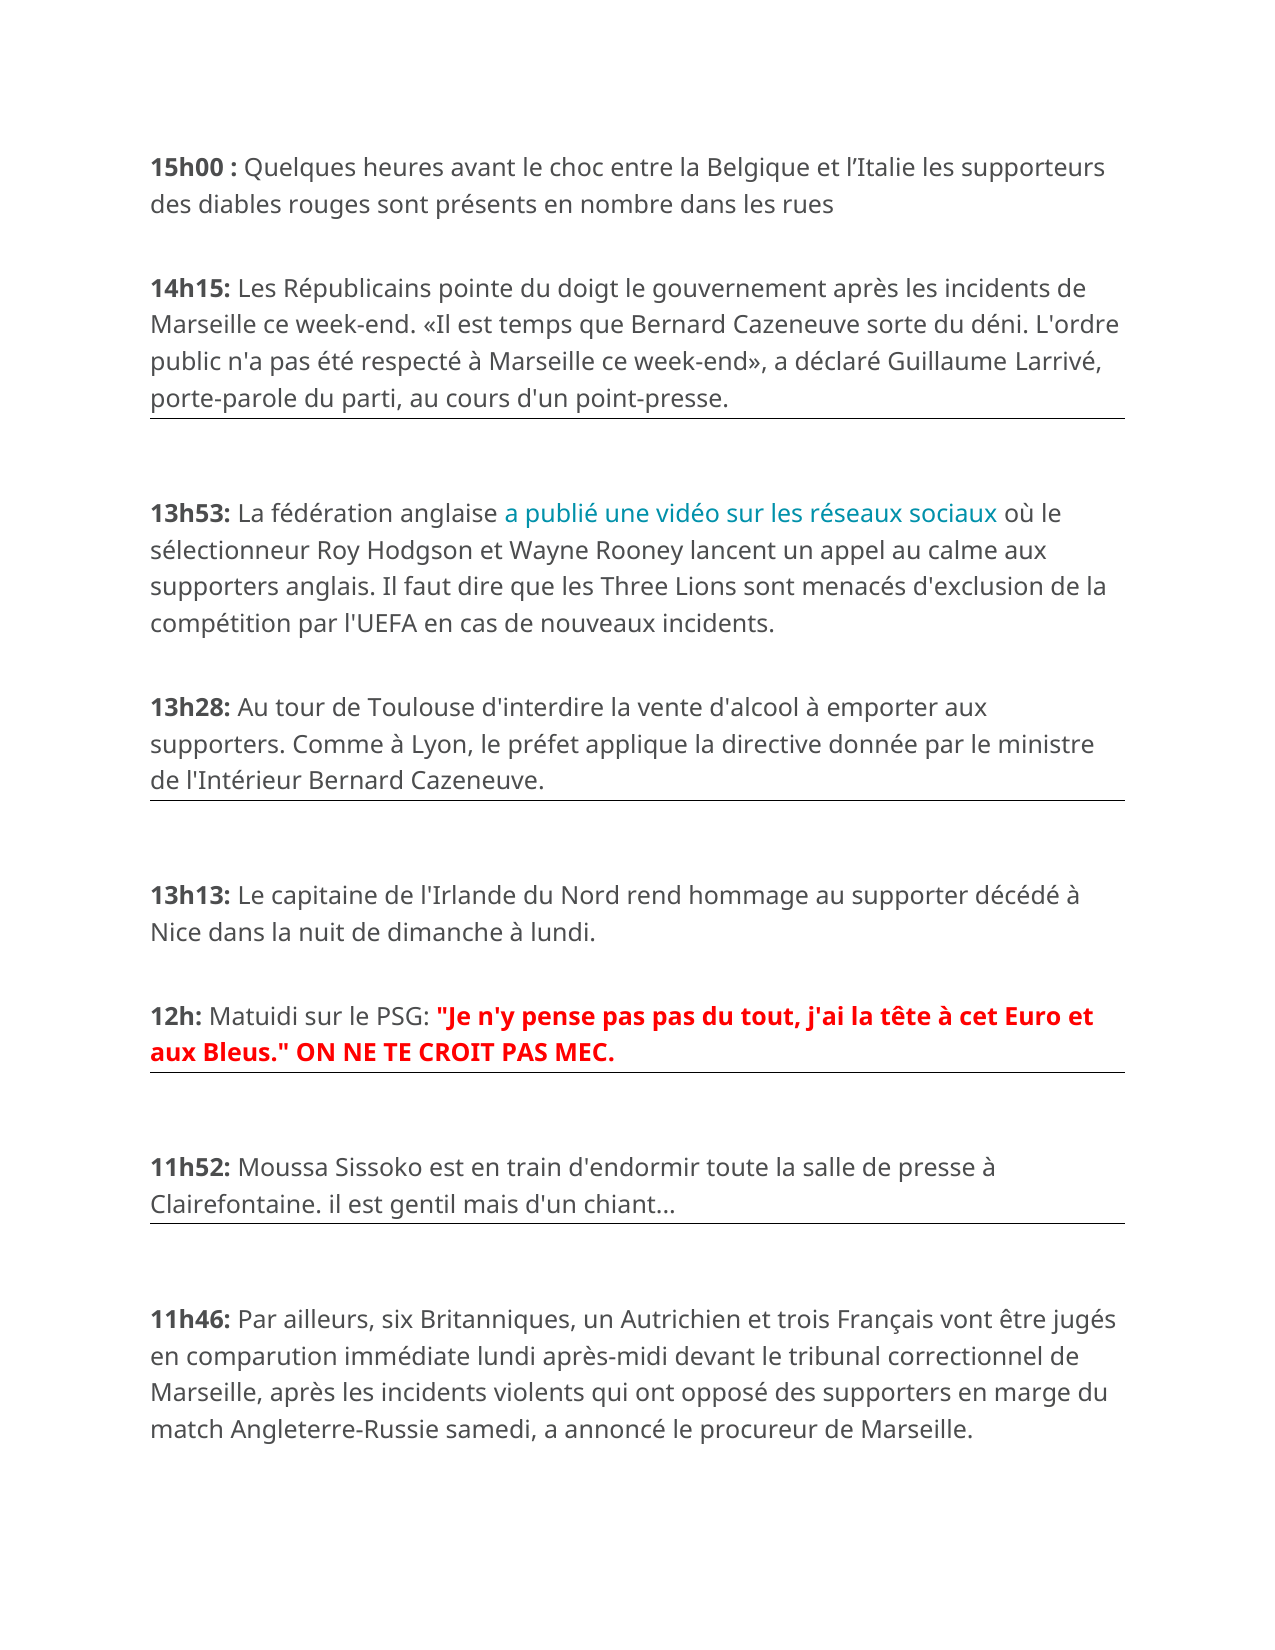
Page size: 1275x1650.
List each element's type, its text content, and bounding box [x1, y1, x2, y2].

text 12h: Matuidi sur le PSG: "Je n'y pense pas pas du tout, j'ai la tête à cet Euro et aux Bleus." ON NE TE CROIT PAS MEC. [150, 998, 1125, 1069]
text 15h00 : Quelques heures avant le choc entre la Belgique et l’Italie les supporteurs des diables rouges sont présents en nombre dans les rues [150, 150, 1125, 221]
text 13h53: La fédération anglaise a publié une vidéo sur les réseaux sociaux où le sélectionneur Roy Hodgson et Wayne Rooney lancent un appel au calme aux supporters anglais. Il faut dire que les Three Lions sont menacés d'exclusion de la compétition par l'UEFA en cas de nouveaux incidents. [150, 496, 1125, 640]
text 13h28: Au tour de Toulouse d'interdire la vente d'alcool à emporter aux supporters. Comme à Lyon, le préfet applique la directive donnée par le ministre de l'Intérieur Bernard Cazeneuve. [150, 689, 1125, 797]
text 13h13: Le capitaine de l'Irlande du Nord rend hommage au supporter décédé à Nice dans la nuit de dimanche à lundi. [150, 878, 1125, 949]
text 11h52: Moussa Sissoko est en train d'endormir toute la salle de presse à Clairefontaine. il est gentil mais d'un chiant... [150, 1150, 1125, 1221]
text 11h46: Par ailleurs, six Britanniques, un Autrichien et trois Français vont être jugés en comparution immédiate lundi après-midi devant le tribunal correctionnel de Marseille, après les incidents violents qui ont opposé des supporters en marge du match Angleterre-Russie samedi, a annoncé le procureur de Marseille. [150, 1301, 1125, 1446]
text 14h15: Les Républicains pointe du doigt le gouvernement après les incidents de Marseille ce week-end. «Il est temps que Bernard Cazeneuve sorte du déni. L'ordre public n'a pas été respecté à Marseille ce week-end», a déclaré Guillaume Larrivé, porte-parole du parti, au cours d'un point-presse. [150, 270, 1125, 415]
